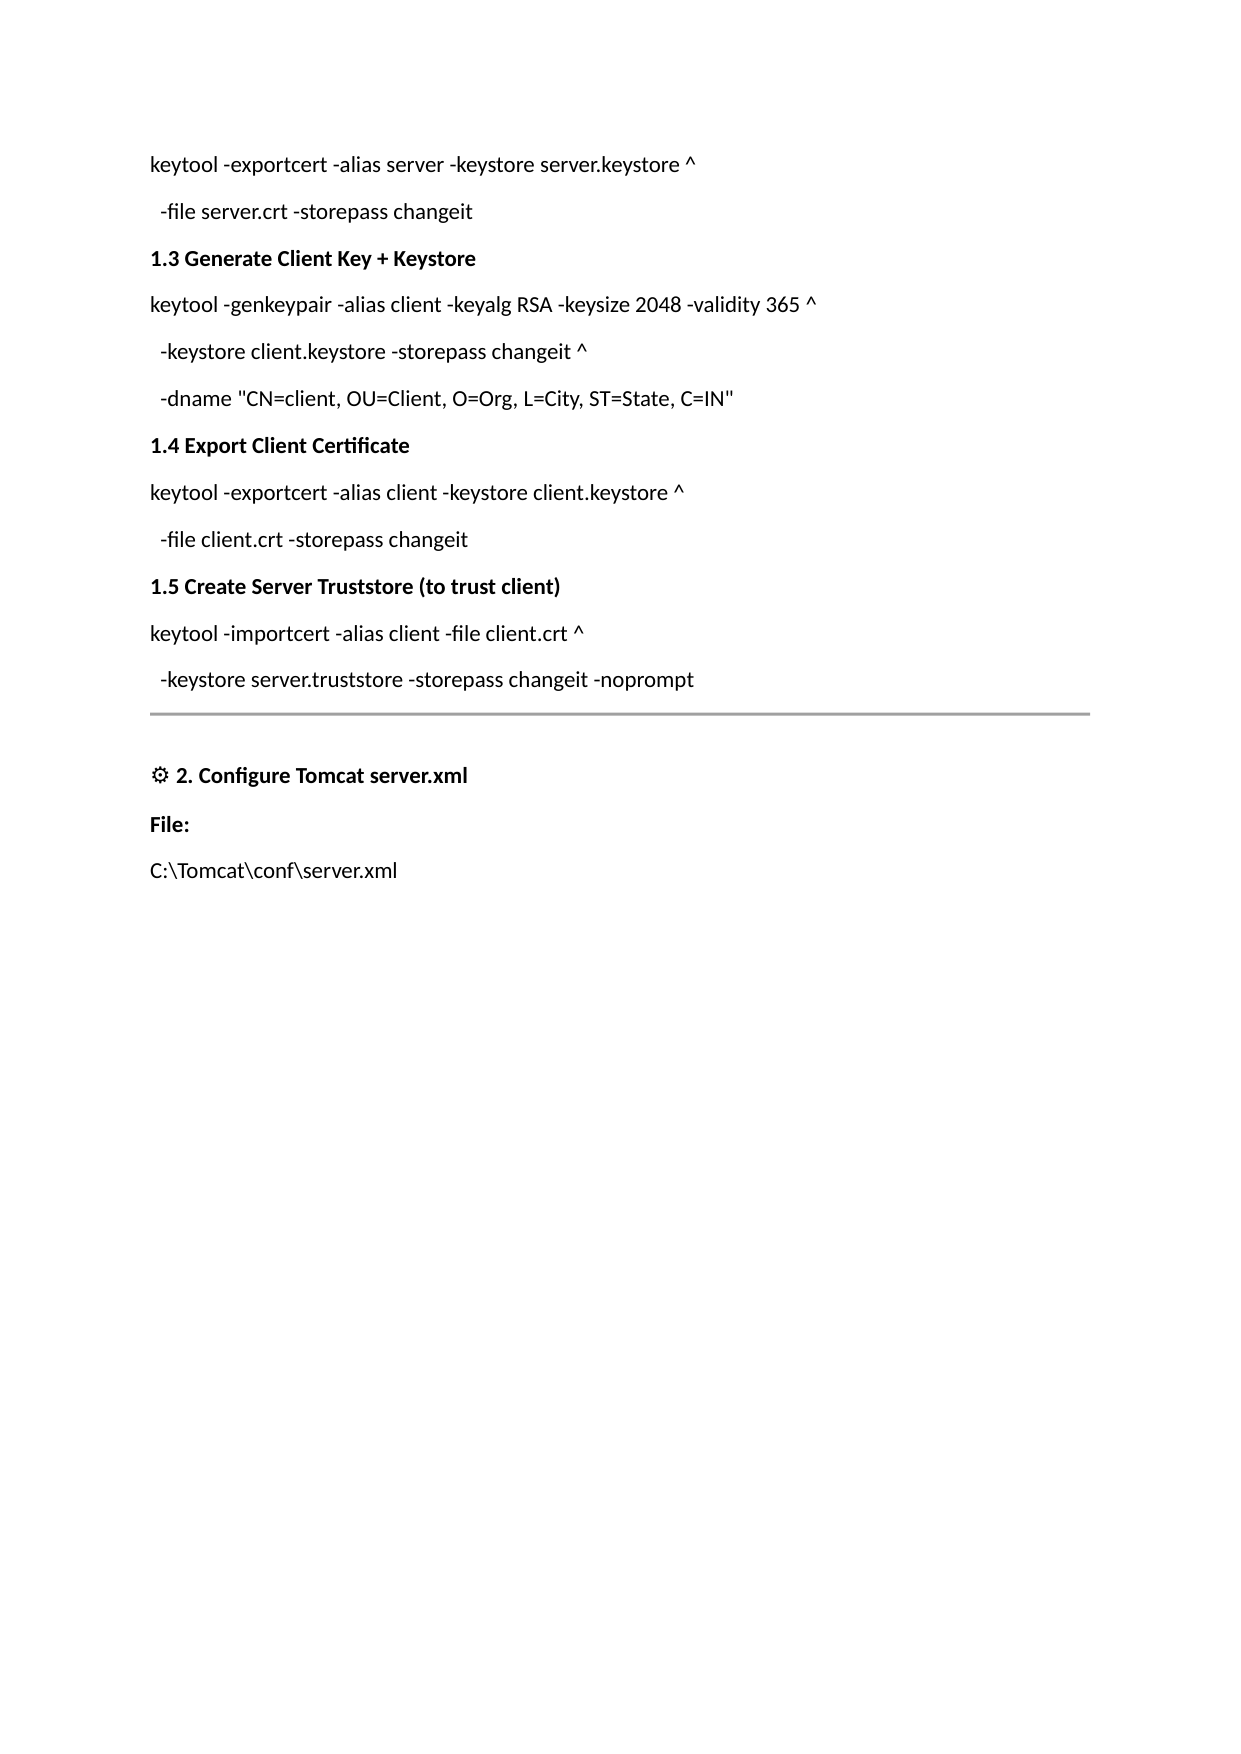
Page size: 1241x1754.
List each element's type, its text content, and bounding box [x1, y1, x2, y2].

text keytool -genkeypair -alias client -keyalg RSA -keysize 2048 -validity 365 ^ [150, 291, 1090, 319]
text keytool -importcert -alias client -file client.crt ^ [150, 619, 1090, 647]
text keytool -exportcert -alias client -keystore client.keystore ^ [150, 478, 1090, 506]
text -keystore server.truststore -storepass changeit -noprompt [150, 666, 1090, 694]
text -keystore client.keystore -storepass changeit ^ [150, 337, 1090, 366]
text 1.4 Export Client Certificate [150, 431, 1090, 459]
text -file server.crt -storepass changeit [150, 197, 1090, 225]
text ⚙️ 2. Configure Tomcat server.xml [150, 759, 1090, 791]
text -dname "CN=client, OU=Client, O=Org, L=City, ST=State, C=IN" [150, 384, 1090, 412]
text 1.3 Generate Client Key + Keystore [150, 244, 1090, 272]
text C:\Tomcat\conf\server.xml [150, 857, 1090, 885]
text -file client.crt -storepass changeit [150, 525, 1090, 553]
text keytool -exportcert -alias server -keystore server.keystore ^ [150, 150, 1090, 178]
text File: [150, 810, 1090, 838]
text 1.5 Create Server Truststore (to trust client) [150, 572, 1090, 600]
